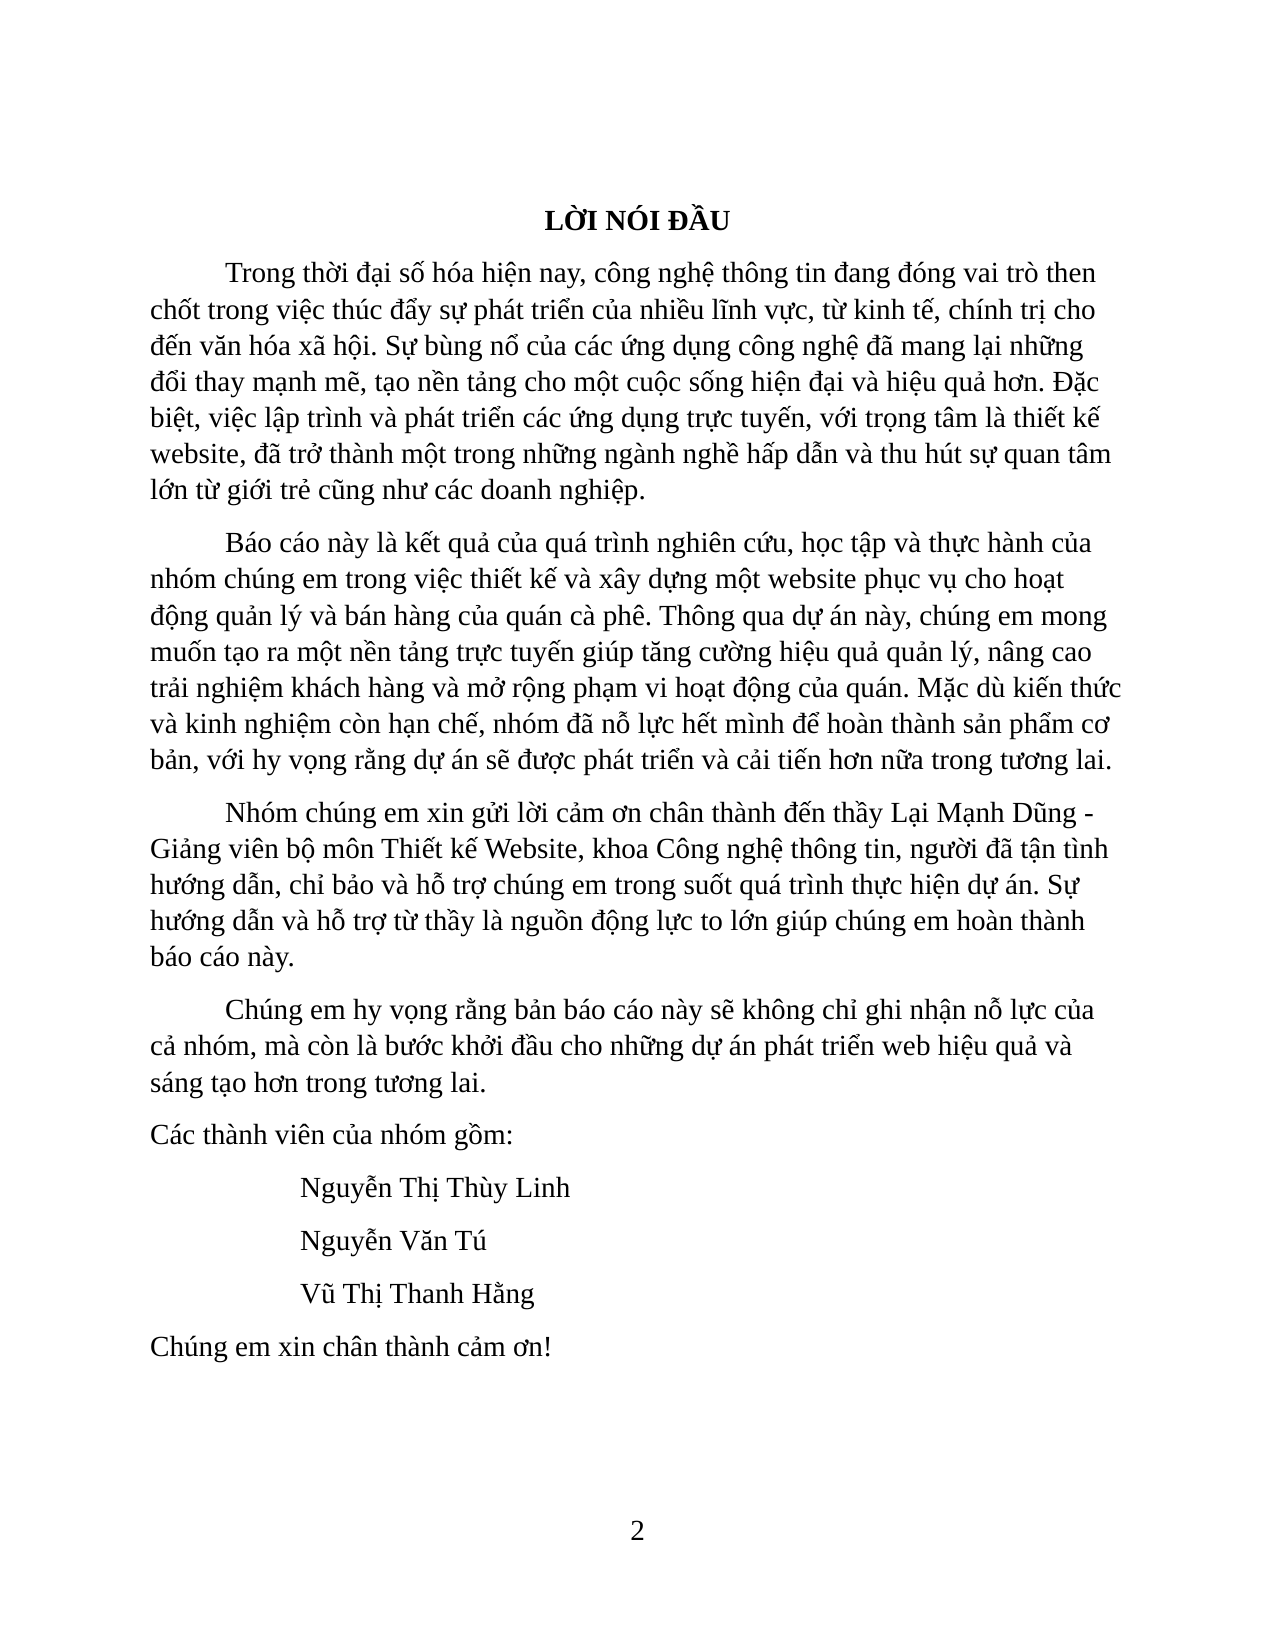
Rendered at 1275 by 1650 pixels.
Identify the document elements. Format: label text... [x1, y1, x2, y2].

text Nguyễn Văn Tú [150, 1223, 1125, 1257]
text Nhóm chúng em xin gửi lời cảm ơn chân thành đến thầy Lại Mạnh Dũng - Giảng viên bộ môn Thiết kế Website, khoa Công nghệ thông tin, người đã tận tình hướng dẫn, chỉ bảo và hỗ trợ chúng em trong suốt quá trình thực hiện dự án. Sự hướng dẫn và hỗ trợ từ thầy là nguồn động lực to lớn giúp chúng em hoàn thành báo cáo này. [150, 795, 1125, 973]
text Chúng em xin chân thành cảm ơn! [150, 1329, 1125, 1362]
text Báo cáo này là kết quả của quá trình nghiên cứu, học tập và thực hành của nhóm chúng em trong việc thiết kế và xây dựng một website phục vụ cho hoạt động quản lý và bán hàng của quán cà phê. Thông qua dự án này, chúng em mong muốn tạo ra một nền tảng trực tuyến giúp tăng cường hiệu quả quản lý, nâng cao trải nghiệm khách hàng và mở rộng phạm vi hoạt động của quán. Mặc dù kiến thức và kinh nghiệm còn hạn chế, nhóm đã nỗ lực hết mình để hoàn thành sản phẩm cơ bản, với hy vọng rằng dự án sẽ được phát triển và cải tiến hơn nữa trong tương lai. [150, 525, 1125, 776]
text Trong thời đại số hóa hiện nay, công nghệ thông tin đang đóng vai trò then chốt trong việc thúc đẩy sự phát triển của nhiều lĩnh vực, từ kinh tế, chính trị cho đến văn hóa xã hội. Sự bùng nổ của các ứng dụng công nghệ đã mang lại những đổi thay mạnh mẽ, tạo nền tảng cho một cuộc sống hiện đại và hiệu quả hơn. Đặc biệt, việc lập trình và phát triển các ứng dụng trực tuyến, với trọng tâm là thiết kế website, đã trở thành một trong những ngành nghề hấp dẫn và thu hút sự quan tâm lớn từ giới trẻ cũng như các doanh nghiệp. [150, 256, 1125, 506]
text Vũ Thị Thanh Hằng [150, 1276, 1125, 1309]
text Nguyễn Thị Thùy Linh [150, 1170, 1125, 1204]
text Các thành viên của nhóm gồm: [150, 1117, 1125, 1151]
text Chúng em hy vọng rằng bản báo cáo này sẽ không chỉ ghi nhận nỗ lực của cả nhóm, mà còn là bước khởi đầu cho những dự án phát triển web hiệu quả và sáng tạo hơn trong tương lai. [150, 992, 1125, 1098]
text LỜI NÓI ĐẦU [150, 203, 1125, 236]
